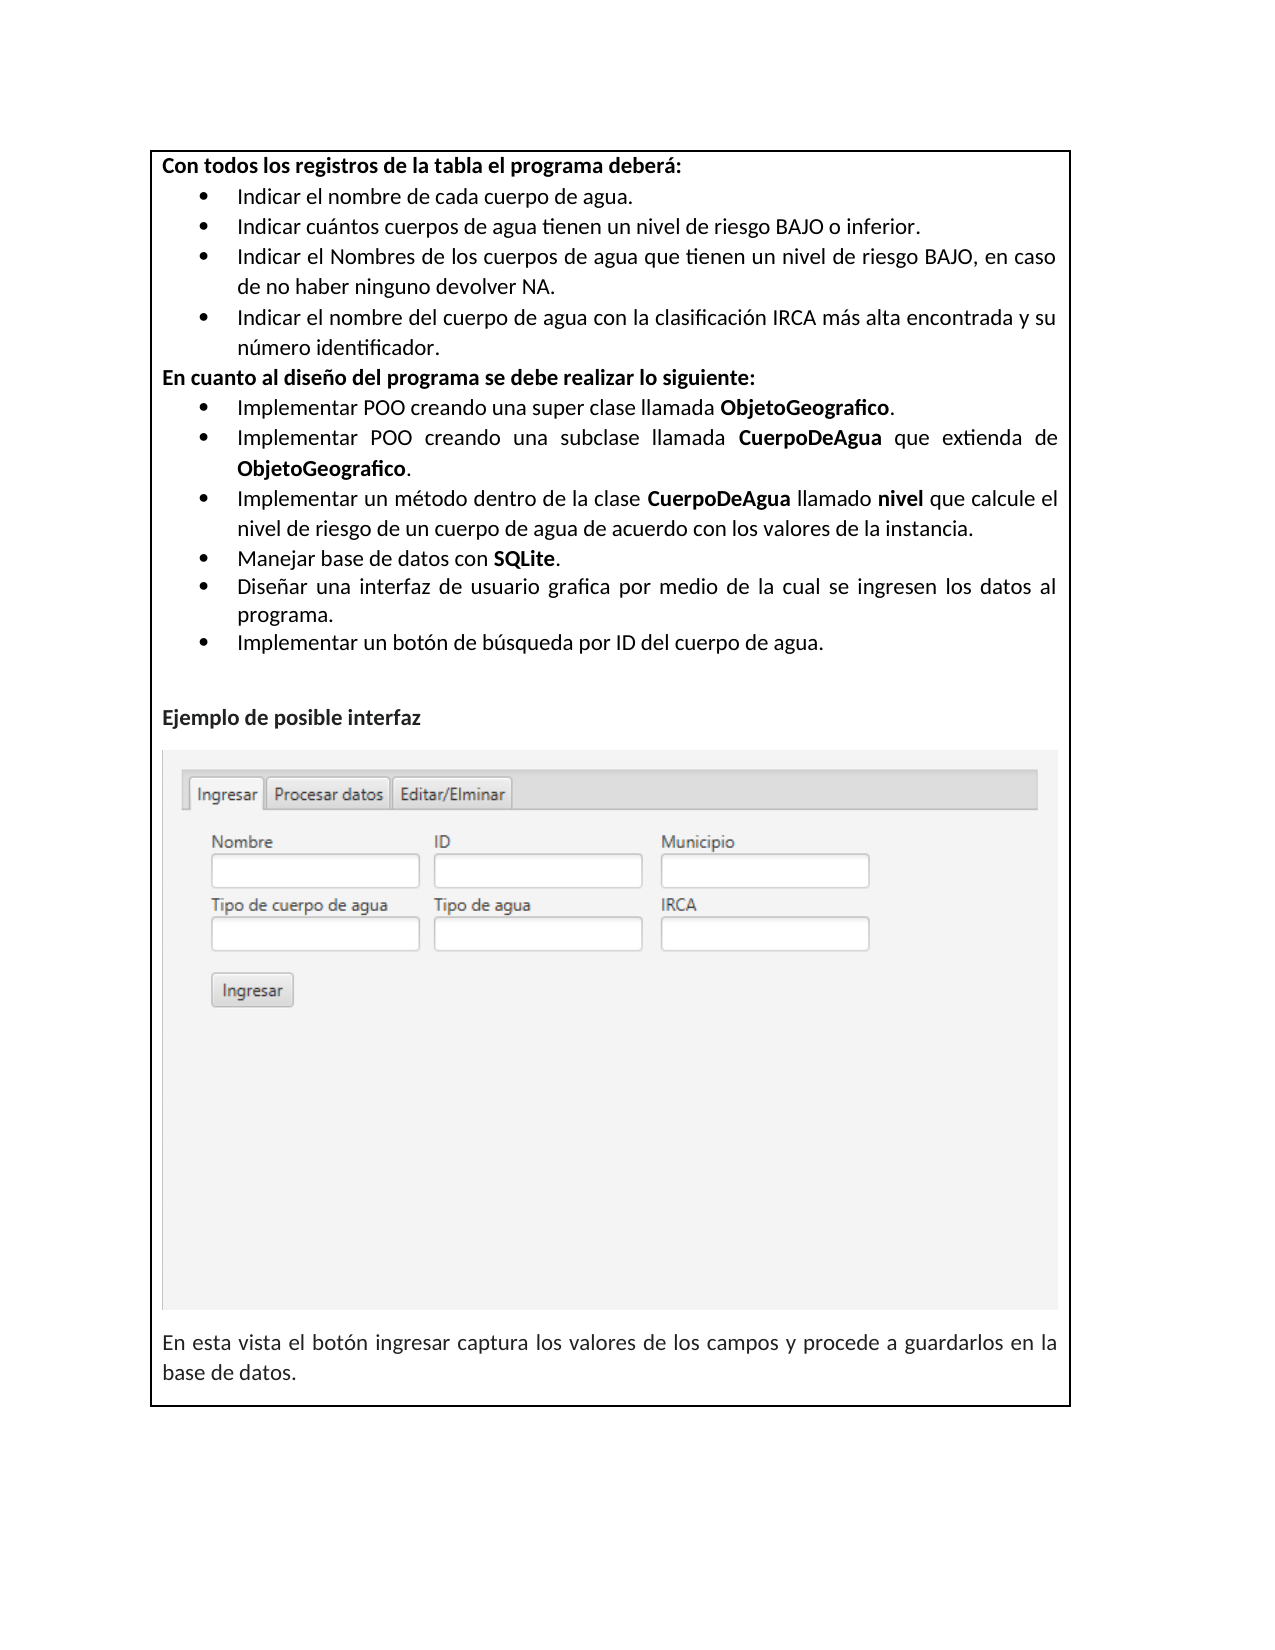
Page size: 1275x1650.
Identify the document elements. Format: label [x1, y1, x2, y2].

picture [162, 750, 1059, 1310]
table_cell [152, 152, 1069, 1405]
